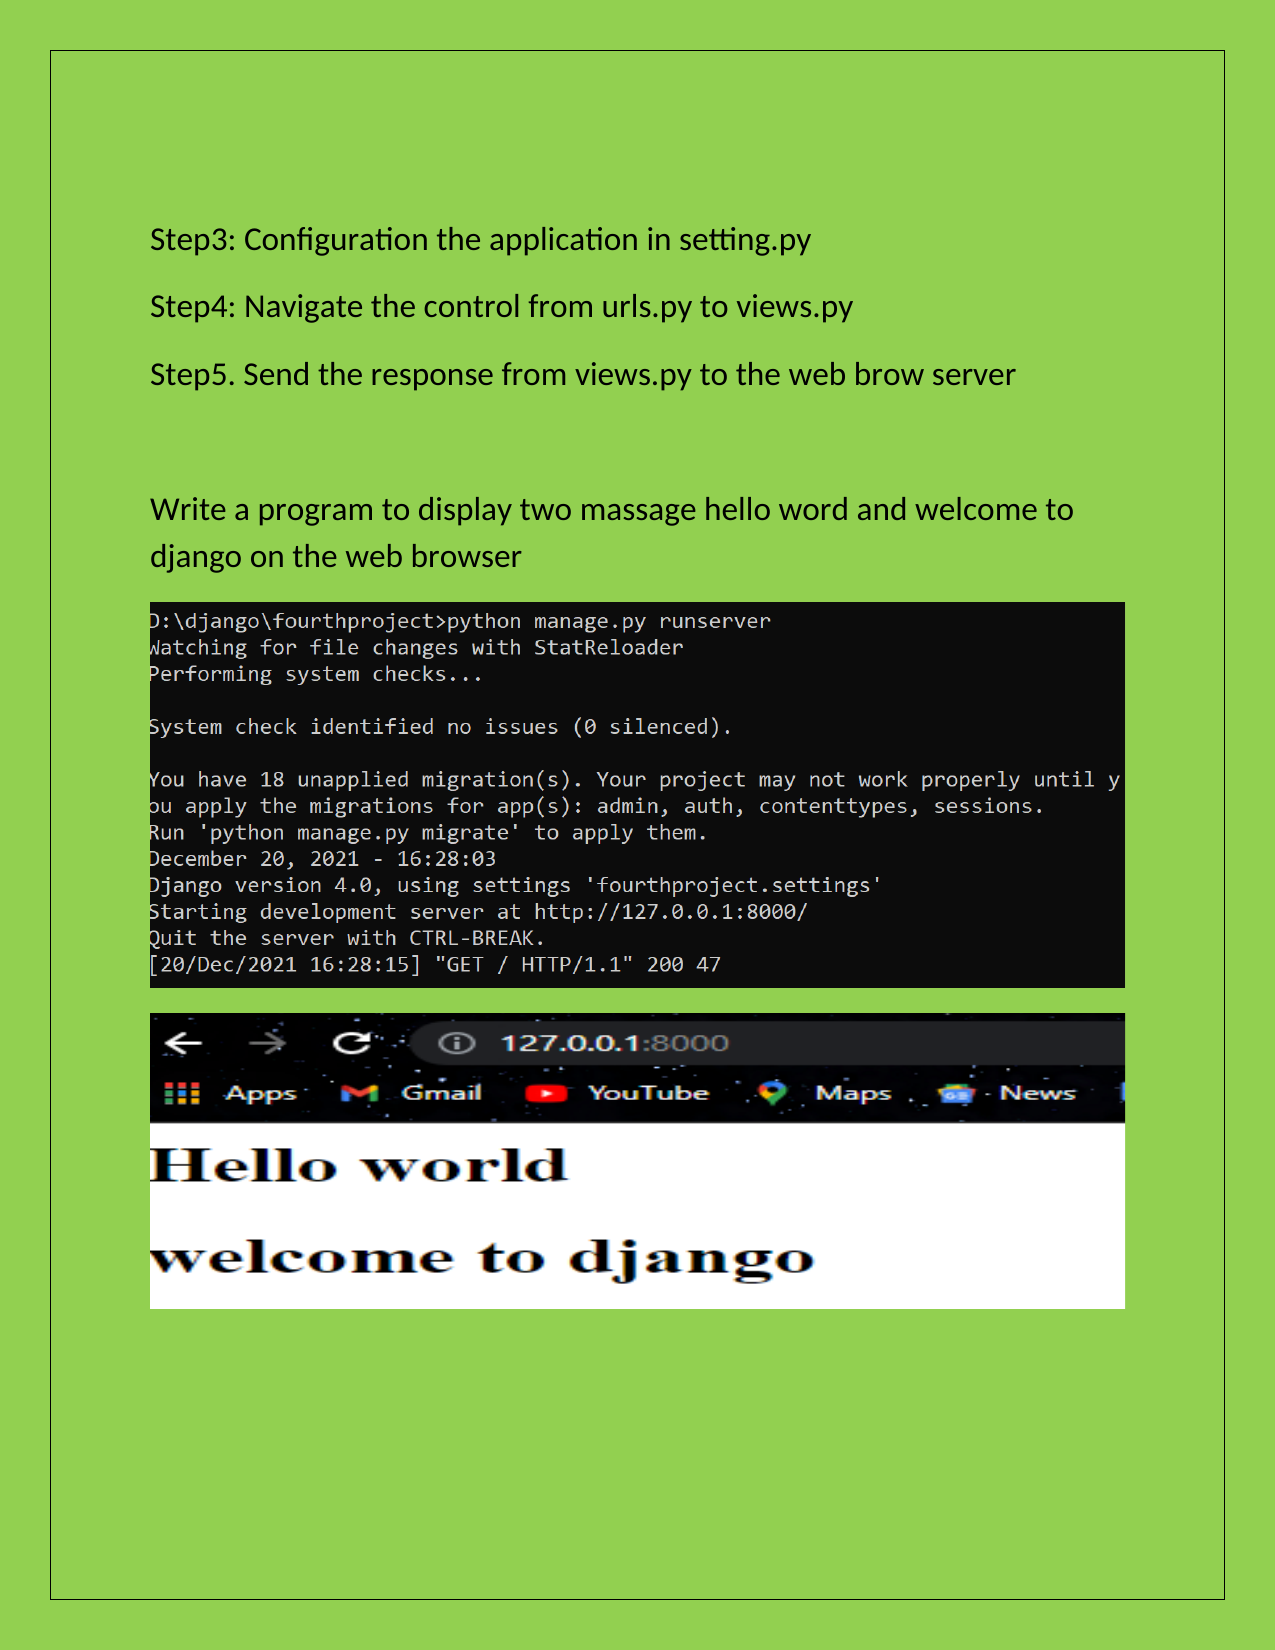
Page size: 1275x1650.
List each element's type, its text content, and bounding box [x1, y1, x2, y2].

picture [150, 602, 1125, 988]
text Write a program to display two massage hello word and welcome to django on the web browser [150, 488, 1125, 576]
text Step5. Send the response from views.py to the web brow server [150, 353, 1125, 393]
text Step4: Navigate the control from urls.py to views.py [150, 285, 1125, 326]
picture [150, 1013, 1125, 1309]
text Step3: Configuration the application in setting.py [150, 218, 1125, 258]
